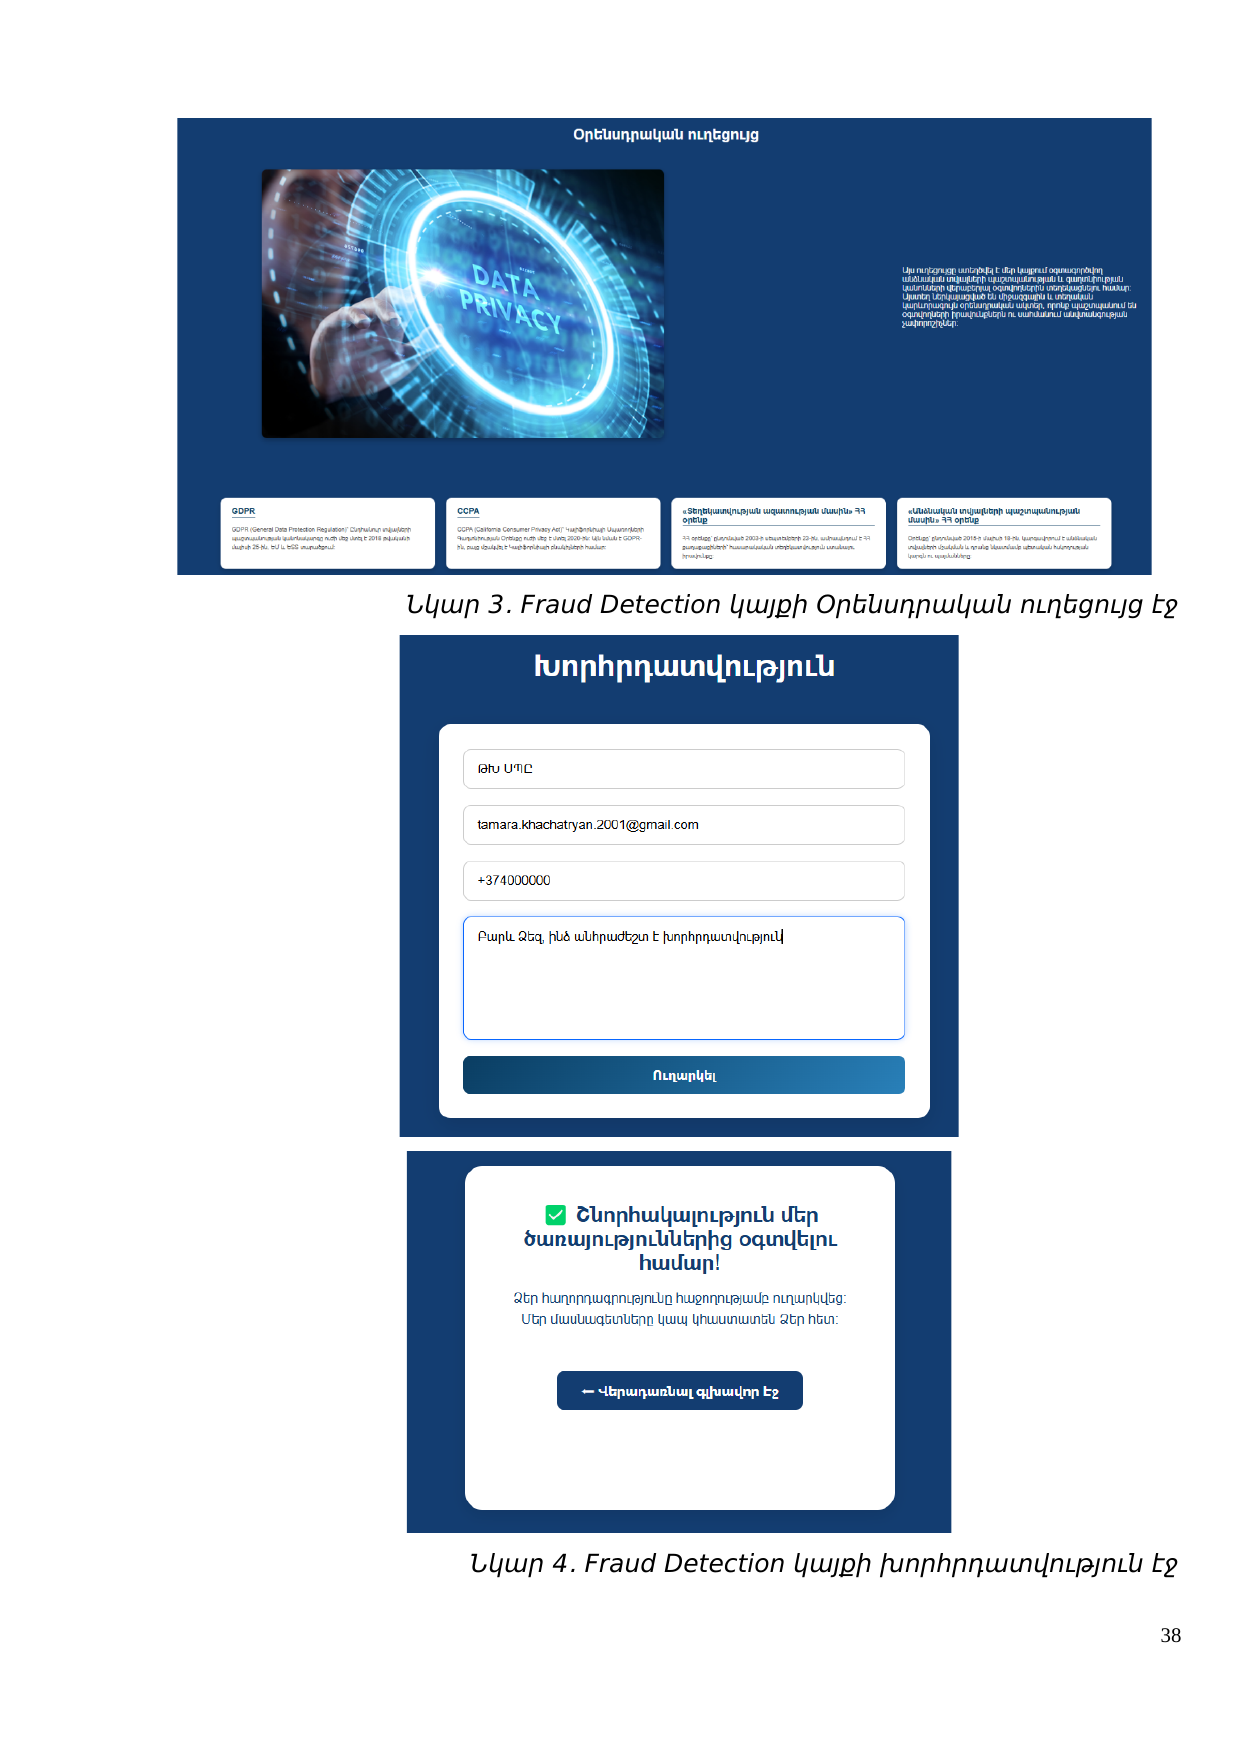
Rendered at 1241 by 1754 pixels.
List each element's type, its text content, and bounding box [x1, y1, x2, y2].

text Նկար 4․ Fraud Detection կայքի խորհրդատվություն էջ [177, 1547, 1181, 1578]
text Նկար 3․ Fraud Detection կայքի Օրենսդրական ուղեցույց էջ [177, 589, 1181, 620]
picture [177, 118, 1152, 575]
